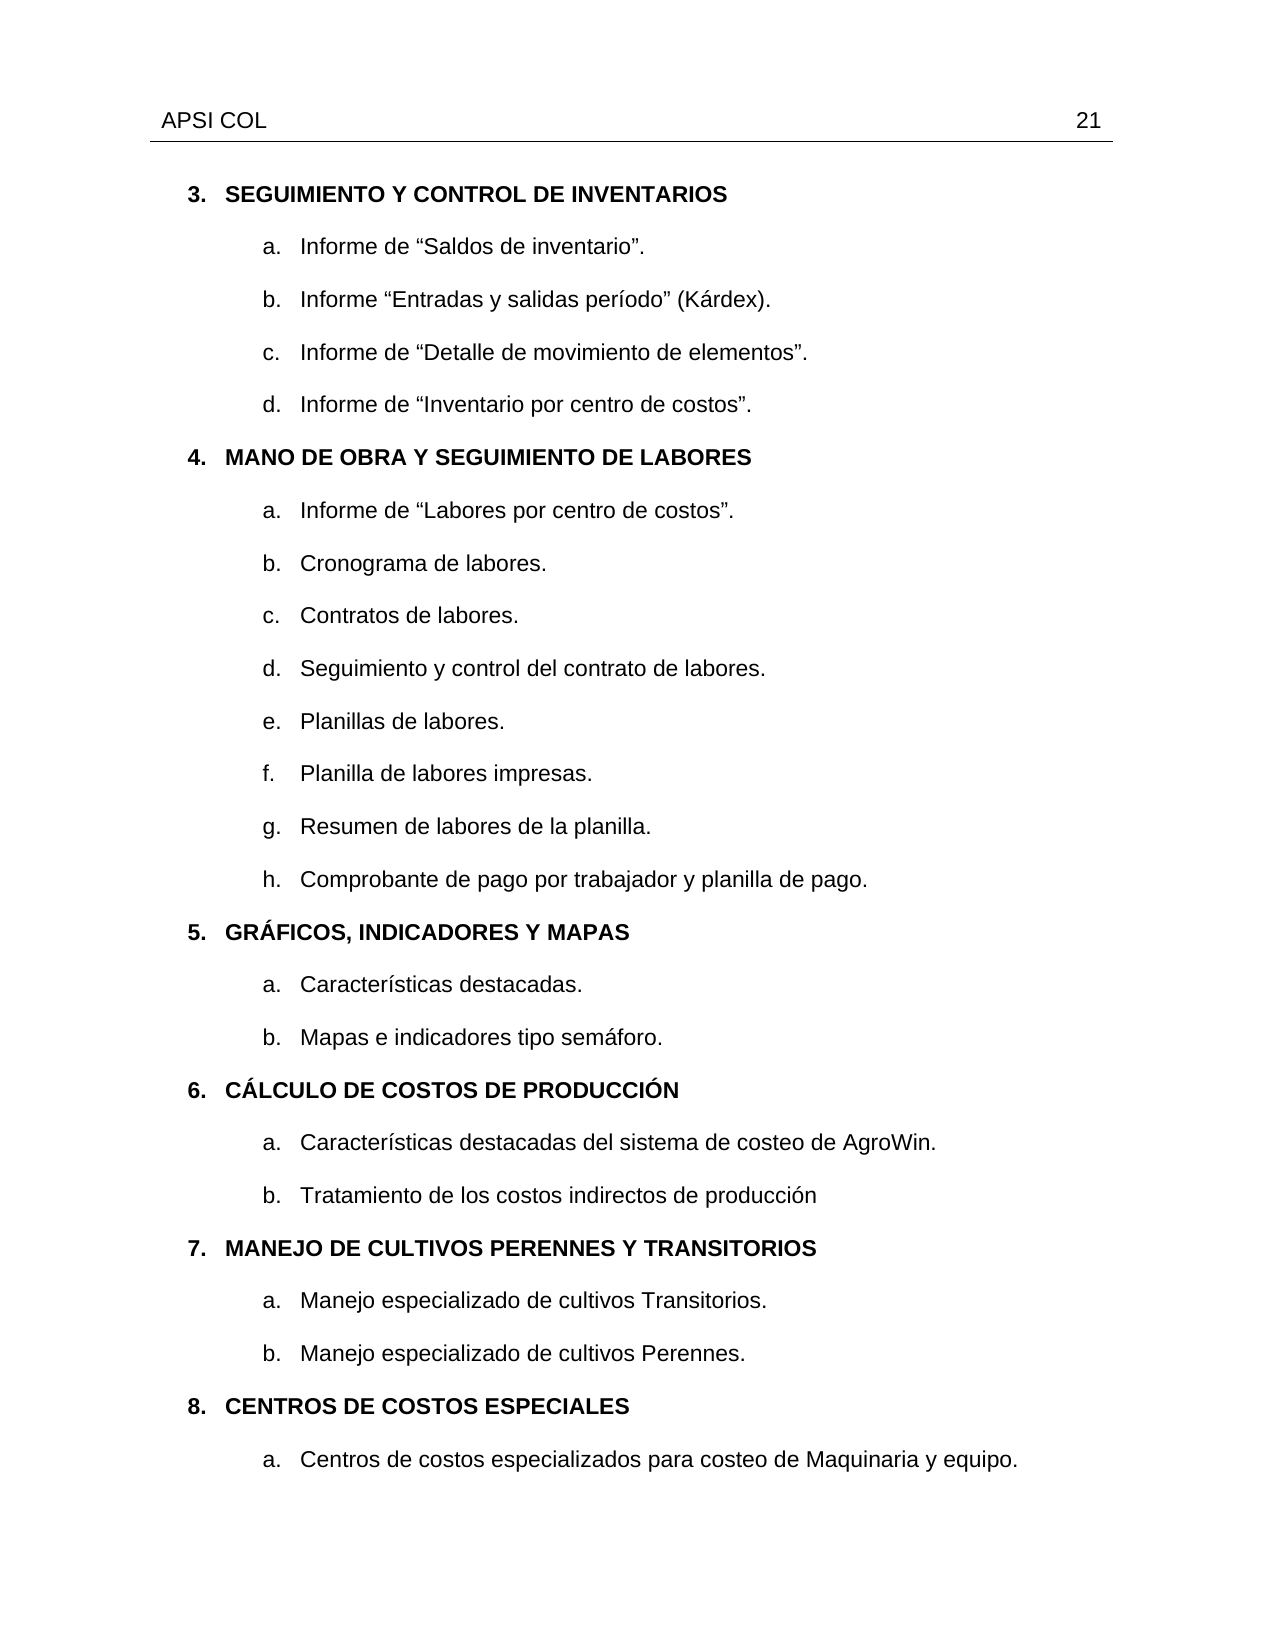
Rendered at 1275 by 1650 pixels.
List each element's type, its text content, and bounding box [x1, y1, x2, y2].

list Planillas de labores. [262, 708, 1125, 734]
list Resumen de labores de la planilla. [262, 813, 1125, 839]
list GRÁFICOS, INDICADORES Y MAPAS [187, 918, 1125, 945]
list Características destacadas. [262, 971, 1125, 997]
list Planilla de labores impresas. [262, 760, 1125, 787]
list Características destacadas del sistema de costeo de AgroWin. [262, 1129, 1125, 1156]
list CENTROS DE COSTOS ESPECIALES [187, 1393, 1125, 1419]
list Informe de “Inventario por centro de costos”. [262, 391, 1125, 418]
list CÁLCULO DE COSTOS DE PRODUCCIÓN [187, 1077, 1125, 1103]
list Cronograma de labores. [262, 549, 1125, 576]
list Manejo especializado de cultivos Transitorios. [262, 1287, 1125, 1314]
list MANO DE OBRA Y SEGUIMIENTO DE LABORES [187, 444, 1125, 470]
list Informe de “Detalle de movimiento de elementos”. [262, 339, 1125, 365]
list Manejo especializado de cultivos Perennes. [262, 1340, 1125, 1366]
list MANEJO DE CULTIVOS PERENNES Y TRANSITORIOS [187, 1235, 1125, 1261]
list Tratamiento de los costos indirectos de producción [262, 1182, 1125, 1208]
list Informe “Entradas y salidas período” (Kárdex). [262, 286, 1125, 312]
list Comprobante de pago por trabajador y planilla de pago. [262, 866, 1125, 892]
list Mapas e indicadores tipo semáforo. [262, 1024, 1125, 1050]
list Centros de costos especializados para costeo de Maquinaria y equipo. [262, 1446, 1125, 1472]
list Contratos de labores. [262, 602, 1125, 628]
list Informe de “Labores por centro de costos”. [262, 497, 1125, 523]
list Informe de “Saldos de inventario”. [262, 233, 1125, 259]
list Seguimiento y control del contrato de labores. [262, 655, 1125, 681]
list SEGUIMIENTO Y CONTROL DE INVENTARIOS [187, 181, 1125, 207]
